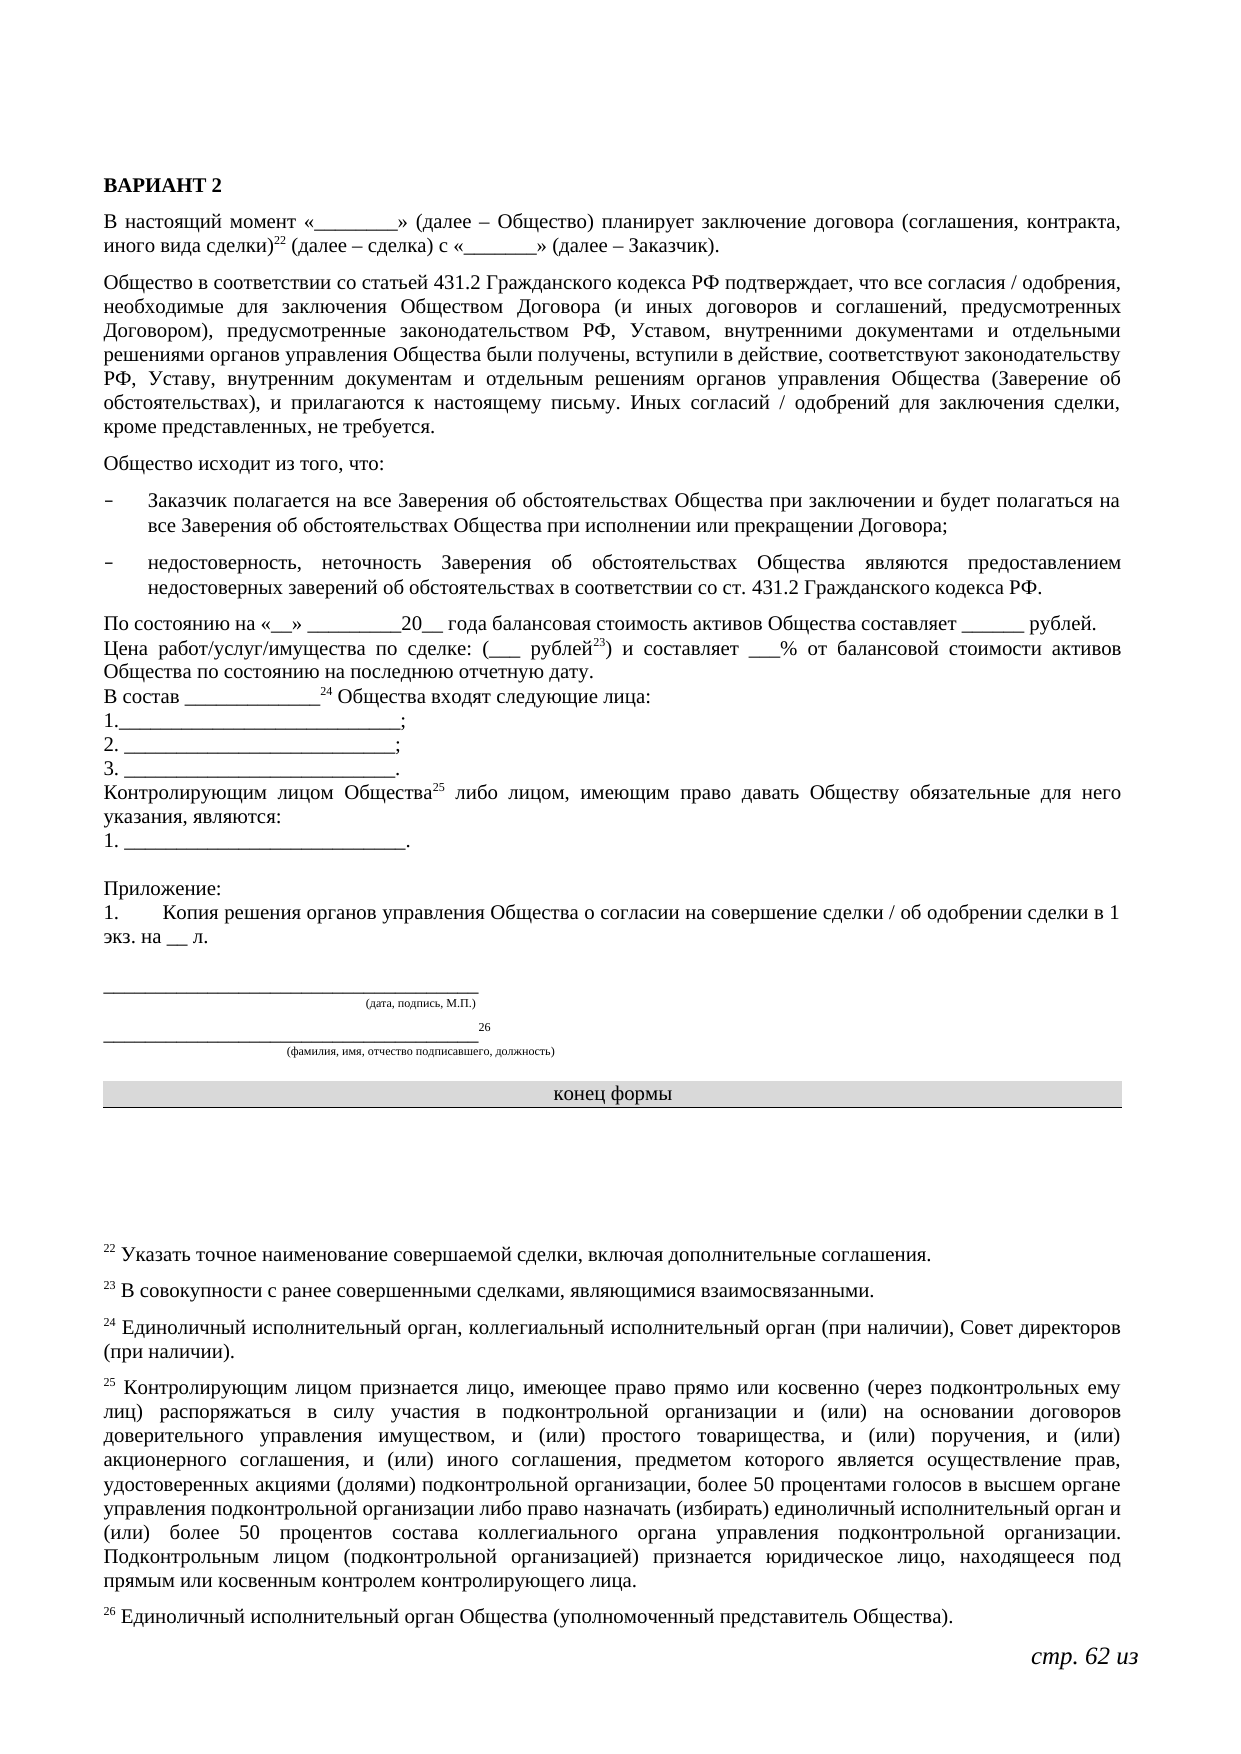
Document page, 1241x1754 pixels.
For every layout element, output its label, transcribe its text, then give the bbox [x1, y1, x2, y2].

text ____________________________________ [103, 972, 1122, 996]
text 2. __________________________; [103, 732, 1122, 756]
text Приложение: [103, 876, 1122, 900]
text конец формы [103, 1081, 1122, 1107]
text Цена работ/услуг/имущества по сделке: (___ рублей) и составляет ___% от балансовой стоимости активов Общества по состоянию на последнюю отчетную дату. [103, 635, 1122, 683]
text Общество в соответствии со статьей 431.2 Гражданского кодекса РФ подтверждает, что все согласия / одобрения, необходимые для заключения Обществом Договора (и иных договоров и соглашений, предусмотренных Договором), предусмотренные законодательством РФ, Уставом, внутренними документами и отдельными решениями органов управления Общества были получены, вступили в действие, соответствуют законодательству РФ, Уставу, внутренним документам и отдельным решениям органов управления Общества (Заверение об обстоятельствах), и прилагаются к настоящему письму. Иных согласий / одобрений для заключения сделки, кроме представленных, не требуется. [103, 270, 1122, 438]
list недостоверность, неточность Заверения об обстоятельствах Общества являются предоставлением недостоверных заверений об обстоятельствах в соответствии со ст. 431.2 Гражданского кодекса РФ. [103, 549, 1122, 599]
text 1.___________________________; [103, 708, 1122, 732]
list Заказчик полагается на все Заверения об обстоятельствах Общества при заключении и будет полагаться на все Заверения об обстоятельствах Общества при исполнении или прекращении Договора; [103, 487, 1122, 537]
text По состоянию на «__» _________20__ года балансовая стоимость активов Общества составляет ______ рублей. [103, 611, 1122, 635]
text В настоящий момент «________» (далее – Общество) планирует заключение договора (соглашения, контракта, иного вида сделки) (далее – сделка) с «_______» (далее – Заказчик). [103, 209, 1122, 257]
text 1. ___________________________. [103, 828, 1122, 852]
text 1. Копия решения органов управления Общества о согласии на совершение сделки / об одобрении сделки в 1 экз. на __ л. [103, 900, 1122, 948]
text Общество исходит из того, что: [103, 451, 1122, 475]
text ____________________________________ [103, 1020, 1122, 1044]
text 3. __________________________. [103, 756, 1122, 780]
text (фамилия, имя, отчество подписавшего, должность) [103, 1044, 738, 1068]
text (дата, подпись, М.П.) [103, 996, 738, 1020]
text В состав _____________ Общества входят следующие лица: [103, 683, 1122, 708]
text ВАРИАНТ 2 [103, 173, 1122, 197]
text Контролирующим лицом Общества либо лицом, имеющим право давать Обществу обязательные для него указания, являются: [103, 780, 1122, 828]
